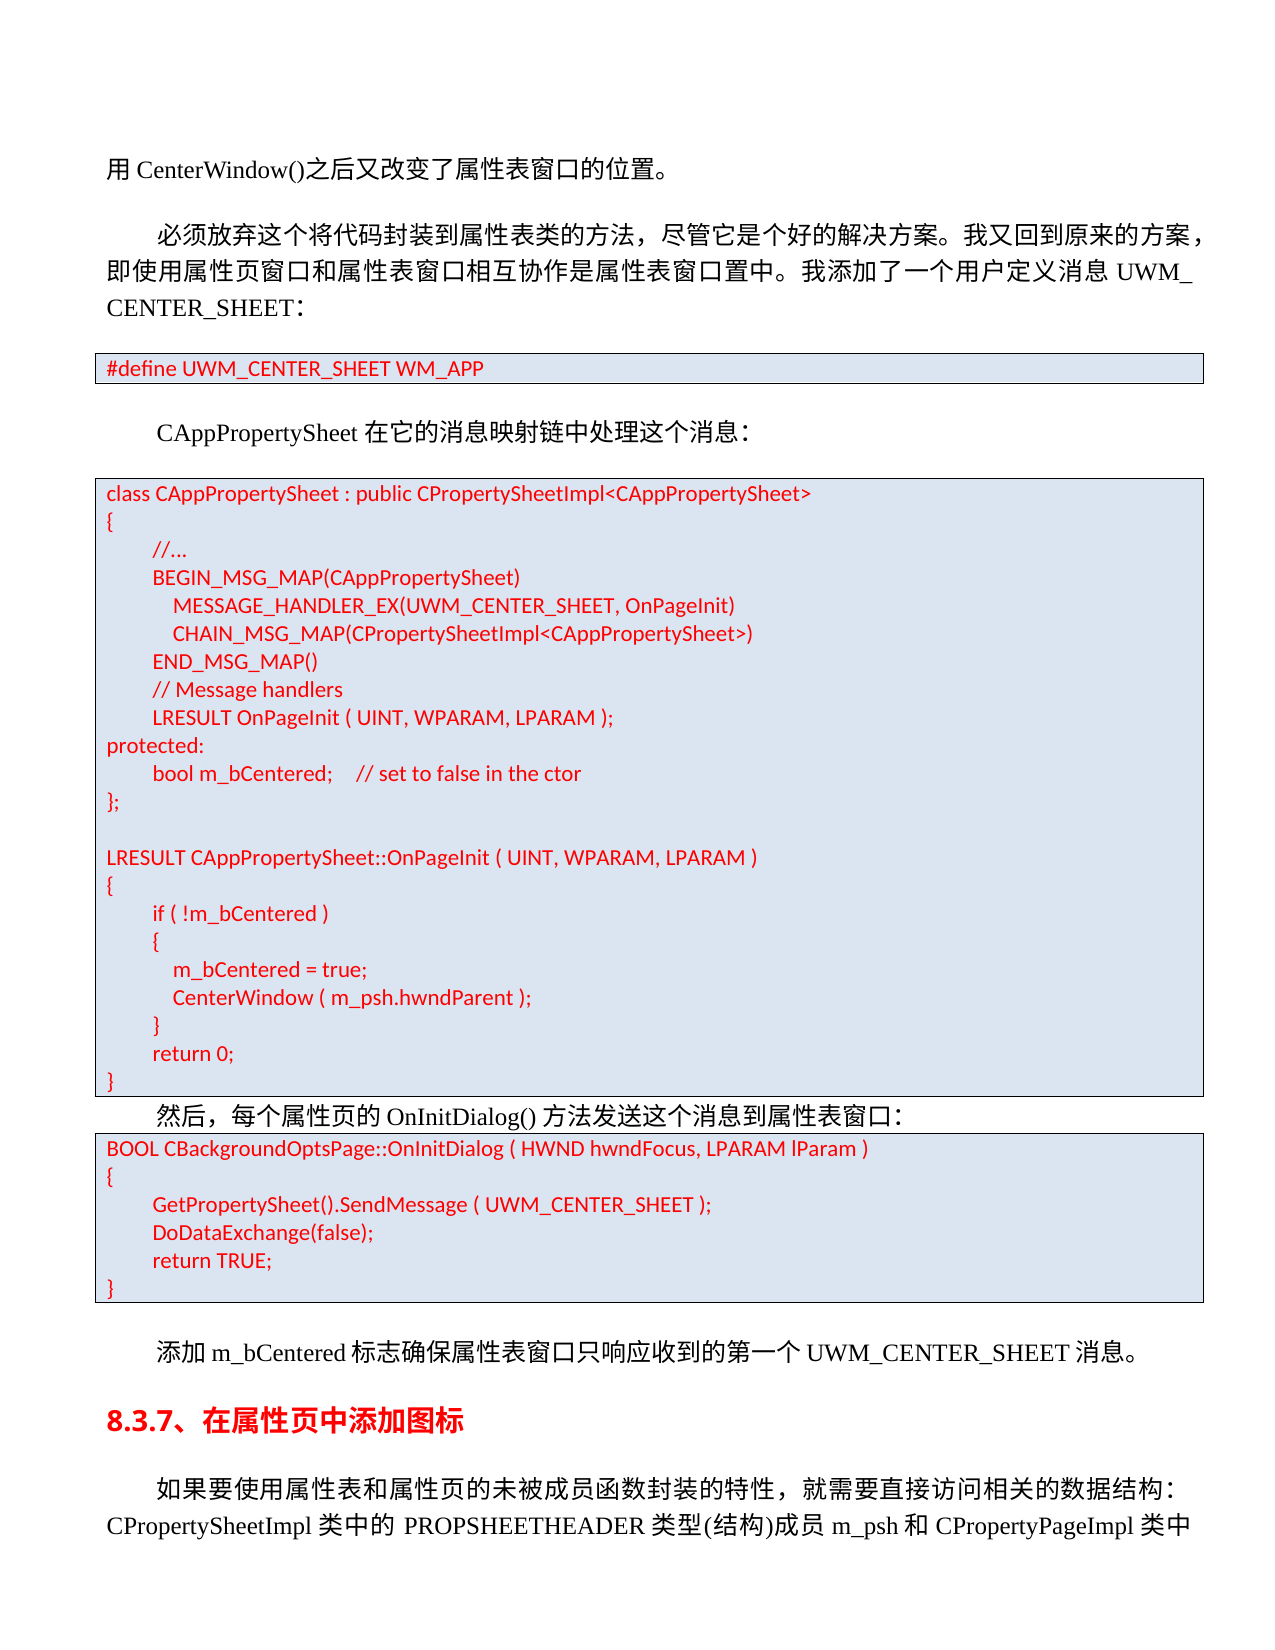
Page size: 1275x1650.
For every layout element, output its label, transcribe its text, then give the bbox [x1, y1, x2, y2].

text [106, 1469, 1192, 1542]
text 8.3.7、在属性页中添加图标 [106, 1398, 1192, 1440]
table_header class CAppPropertySheet : public CPropertySheetImpl<CAppPropertySheet> { //... BEGIN_MSG_MAP(CAppPropertySheet) MESSAGE_HANDLER_EX(UWM_CENTER_SHEET, OnPageInit) CHAIN_MSG_MAP(CPropertySheetImpl<CAppPropertySheet>) END_MSG_MAP() // Message handlers LRESULT OnPageInit ( UINT, WPARAM, LPARAM ); protected: bool m_bCentered; // set to false in the ctor }; LRESULT CAppPropertySheet::OnPageInit ( UINT, WPARAM, LPARAM ) { if ( !m_bCentered ) { m_bCentered = true; CenterWindow ( m_psh.hwndParent ); } return 0; } [96, 479, 1203, 1096]
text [106, 150, 1192, 186]
text 添加m_bCentered标志确保属性表窗口只响应收到的第一个UWM_CENTER_SHEET消息。 [106, 1332, 1192, 1368]
text CAppPropertySheet 在它的消息映射链中处理这个消息： [106, 413, 1192, 449]
text 然后，每个属性页的OnInitDialog() 方法发送这个消息到属性表窗口： [106, 1097, 1192, 1133]
table_header BOOL CBackgroundOptsPage::OnInitDialog ( HWND hwndFocus, LPARAM lParam ) { GetPropertySheet().SendMessage ( UWM_CENTER_SHEET ); DoDataExchange(false); return TRUE; } [96, 1134, 1203, 1302]
text 必须放弃这个将代码封装到属性表类的方法，尽管它是个好的解决方案。我又回到原来的方案，即使用属性页窗口和属性表窗口相互协作是属性表窗口置中。我添加了一个用户定义消息UWM_ CENTER_SHEET： [106, 215, 1192, 324]
table_header #define UWM_CENTER_SHEET WM_APP [96, 354, 1203, 382]
